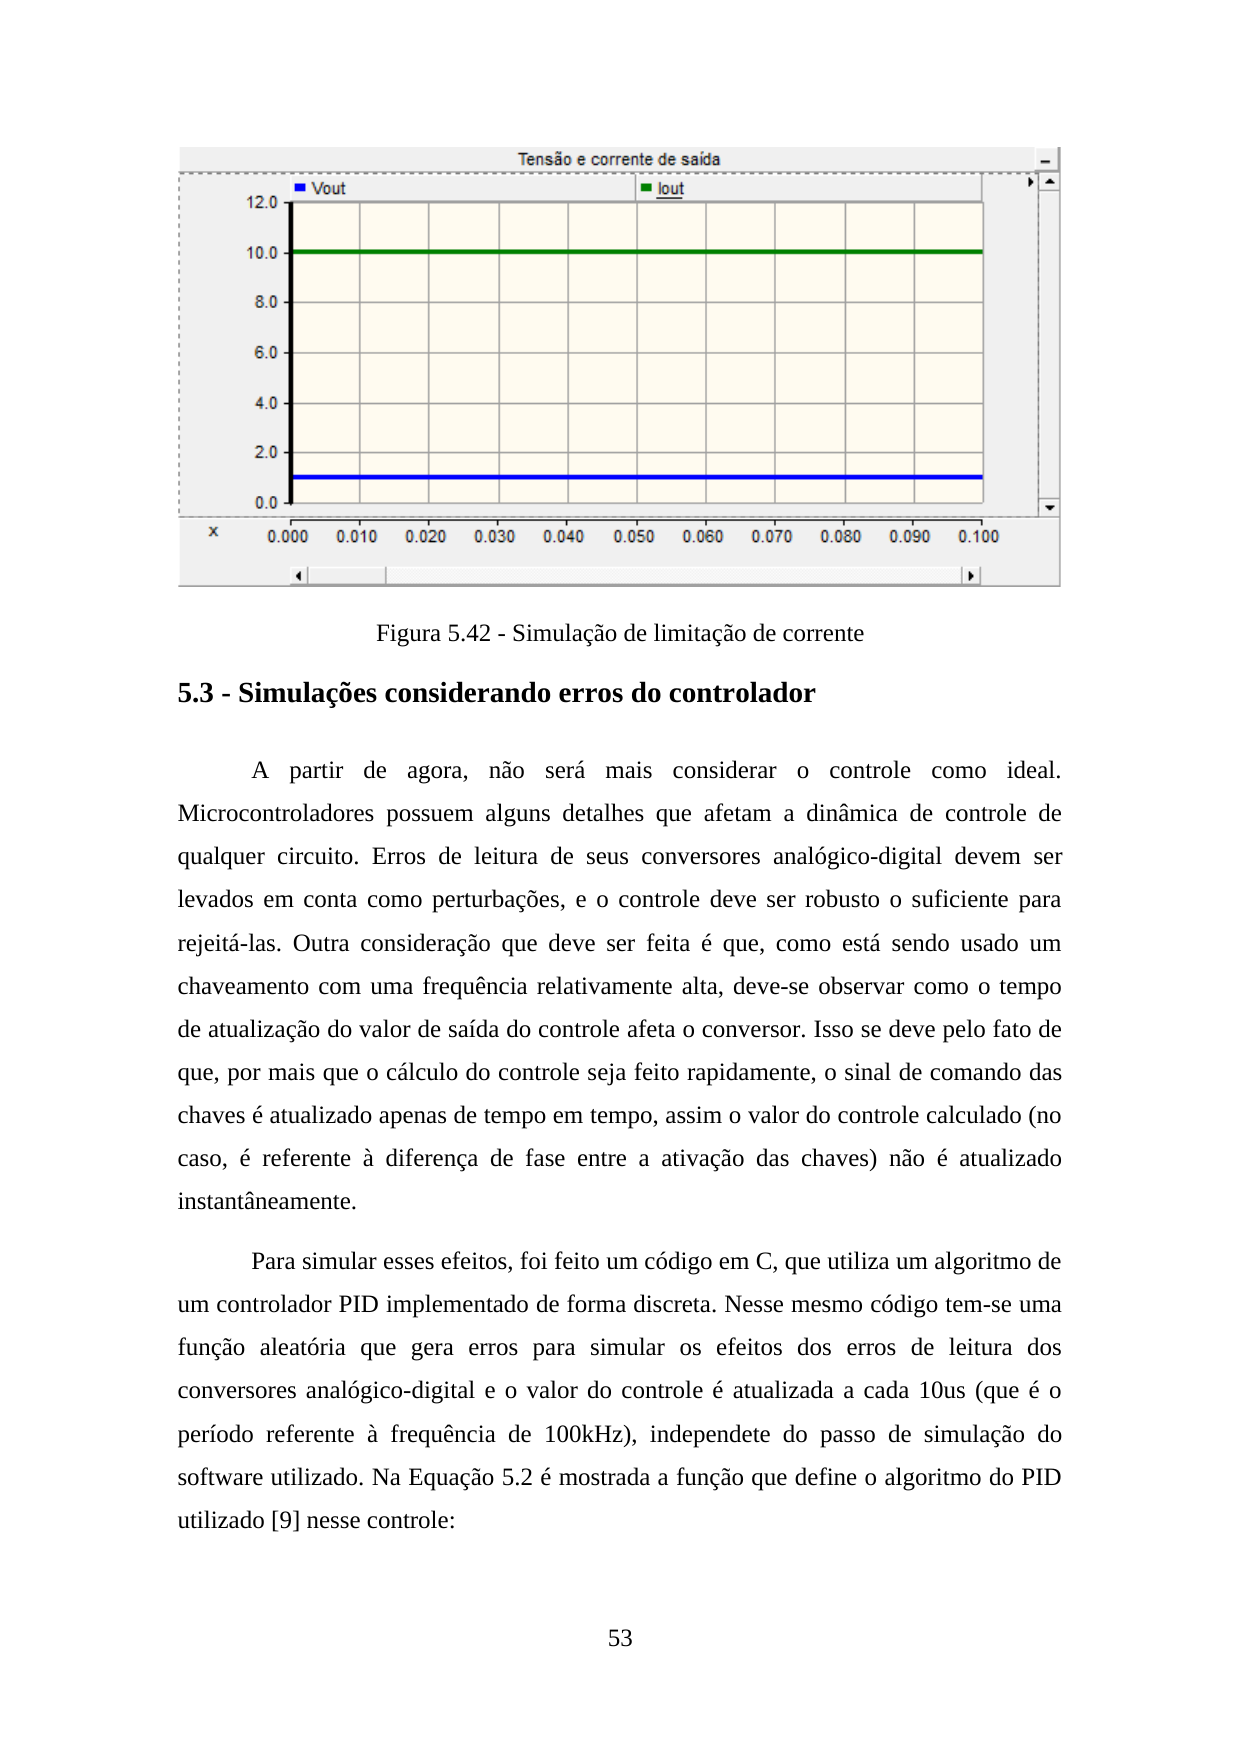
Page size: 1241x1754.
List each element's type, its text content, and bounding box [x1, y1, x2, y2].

subtitle Simulações considerando erros do controlador [177, 676, 1063, 709]
text A partir de agora, não será mais considerar o controle como ideal. Microcontroladores possuem alguns detalhes que afetam a dinâmica de controle de qualquer circuito. Erros de leitura de seus conversores analógico-digital devem ser levados em conta como perturbações, e o controle deve ser robusto o suficiente para rejeitá-las. Outra consideração que deve ser feita é que, como está sendo usado um chaveamento com uma frequência relativamente alta, deve-se observar como o tempo de atualização do valor de saída do controle afeta o conversor. Isso se deve pelo fato de que, por mais que o cálculo do controle seja feito rapidamente, o sinal de comando das chaves é atualizado apenas de tempo em tempo, assim o valor do controle calculado (no caso, é referente à diferença de fase entre a ativação das chaves) não é atualizado instantâneamente. [177, 755, 1063, 1215]
picture [177, 147, 1063, 587]
text Para simular esses efeitos, foi feito um código em C, que utiliza um algoritmo de um controlador PID implementado de forma discreta. Nesse mesmo código tem-se uma função aleatória que gera erros para simular os efeitos dos erros de leitura dos conversores analógico-digital e o valor do controle é atualizada a cada 10us (que é o período referente à frequência de 100kHz), independete do passo de simulação do software utilizado. Na Equação 5.2 é mostrada a função que define o algoritmo do PID utilizado [9] nesse controle: [177, 1246, 1063, 1534]
